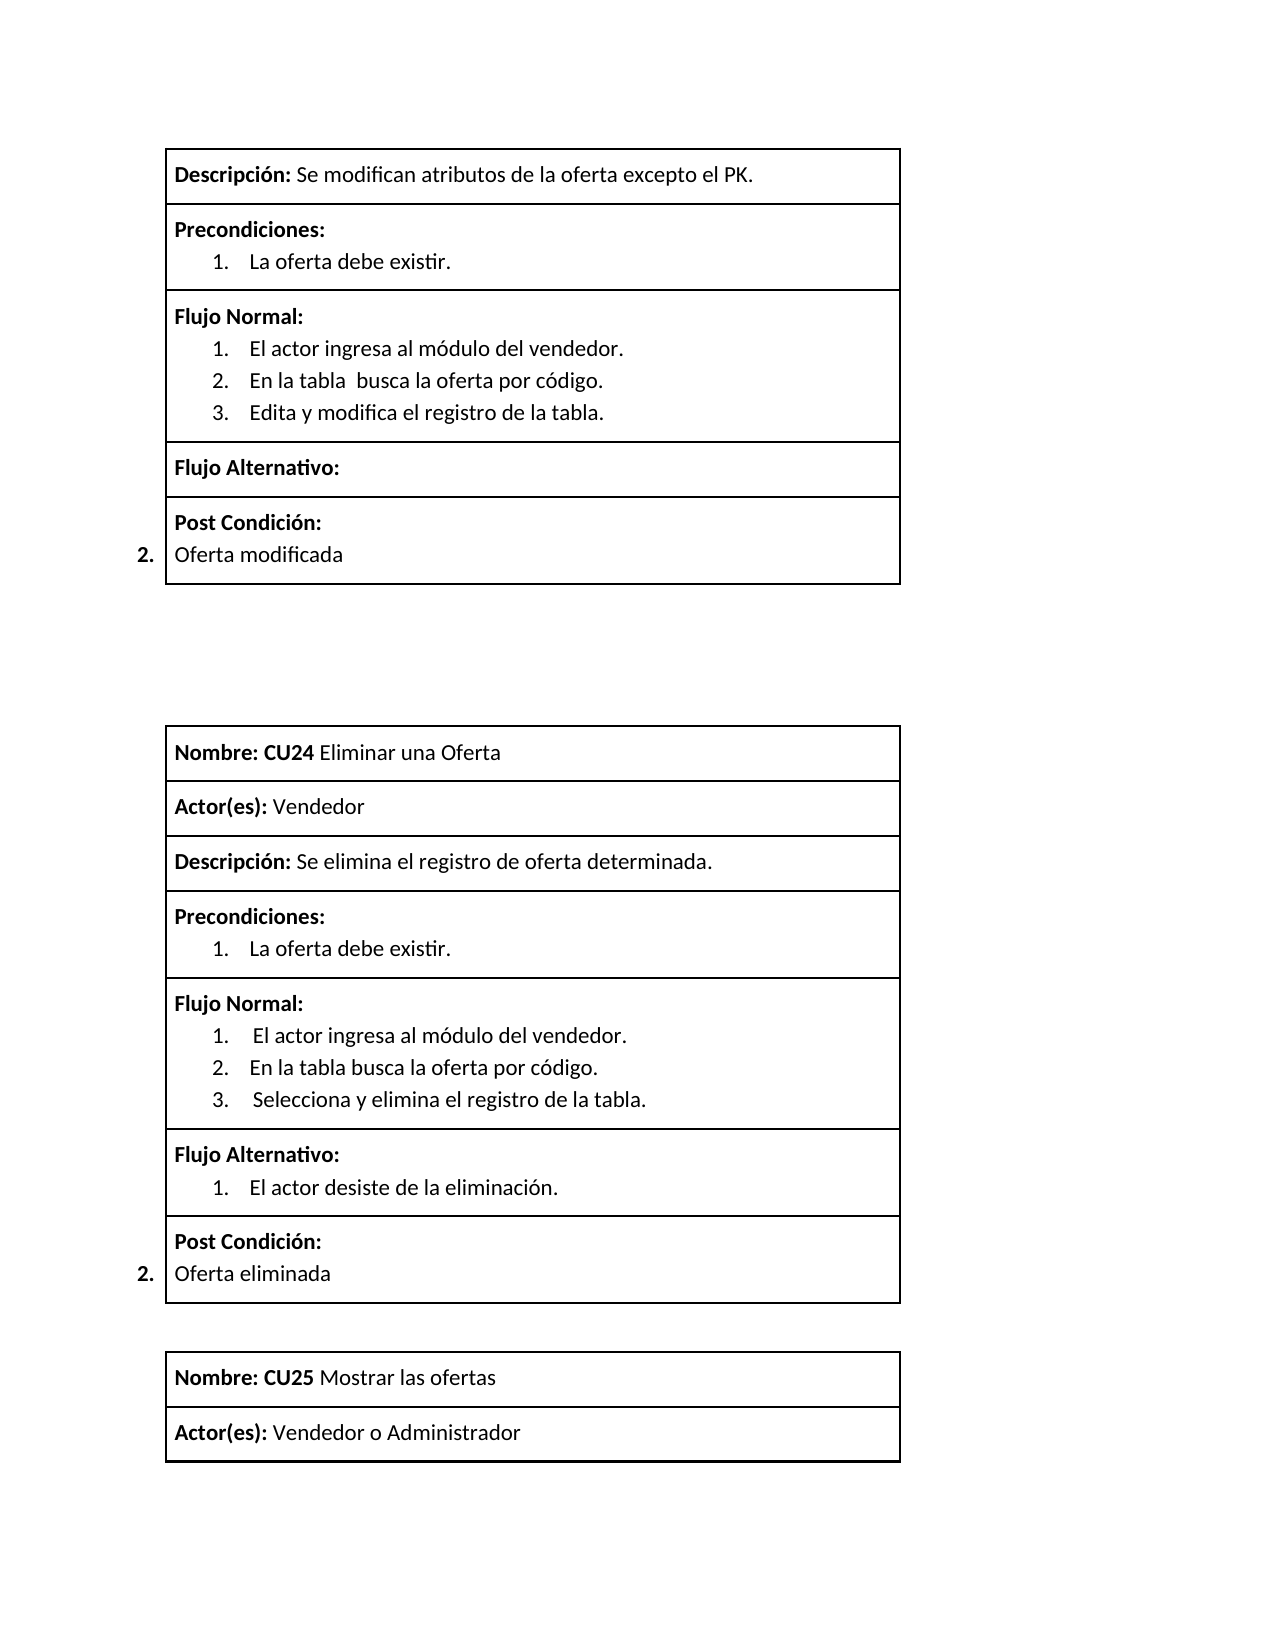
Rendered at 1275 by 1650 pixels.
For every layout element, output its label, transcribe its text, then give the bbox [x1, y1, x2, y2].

table_cell Flujo Alternativo: [167, 443, 899, 496]
table_cell Post Condición: 2. Oferta eliminada [167, 1217, 899, 1302]
table_cell Descripción: Se modifican atributos de la oferta excepto el PK. [167, 150, 899, 202]
table_cell Flujo Alternativo: El actor desiste de la eliminación. [167, 1130, 899, 1215]
table_cell Post Condición: 2. Oferta modificada [167, 498, 899, 582]
table_cell Actor(es): Vendedor o Administrador [167, 1408, 899, 1460]
table_cell Flujo Normal: El actor ingresa al módulo del vendedor. En la tabla busca la oferta por código. Selecciona y elimina el registro de la tabla. [167, 979, 899, 1128]
table_cell Flujo Normal: El actor ingresa al módulo del vendedor. En la tabla busca la oferta por código. Edita y modifica el registro de la tabla. [167, 291, 899, 441]
table_header Nombre: CU24 Eliminar una Oferta [167, 727, 899, 780]
table_header Nombre: CU25 Mostrar las ofertas [167, 1353, 899, 1406]
table_cell Actor(es): Vendedor [167, 782, 899, 835]
table_cell Precondiciones: La oferta debe existir. [167, 205, 899, 289]
table_cell Descripción: Se elimina el registro de oferta determinada. [167, 837, 899, 889]
table_cell Precondiciones: La oferta debe existir. [167, 892, 899, 977]
